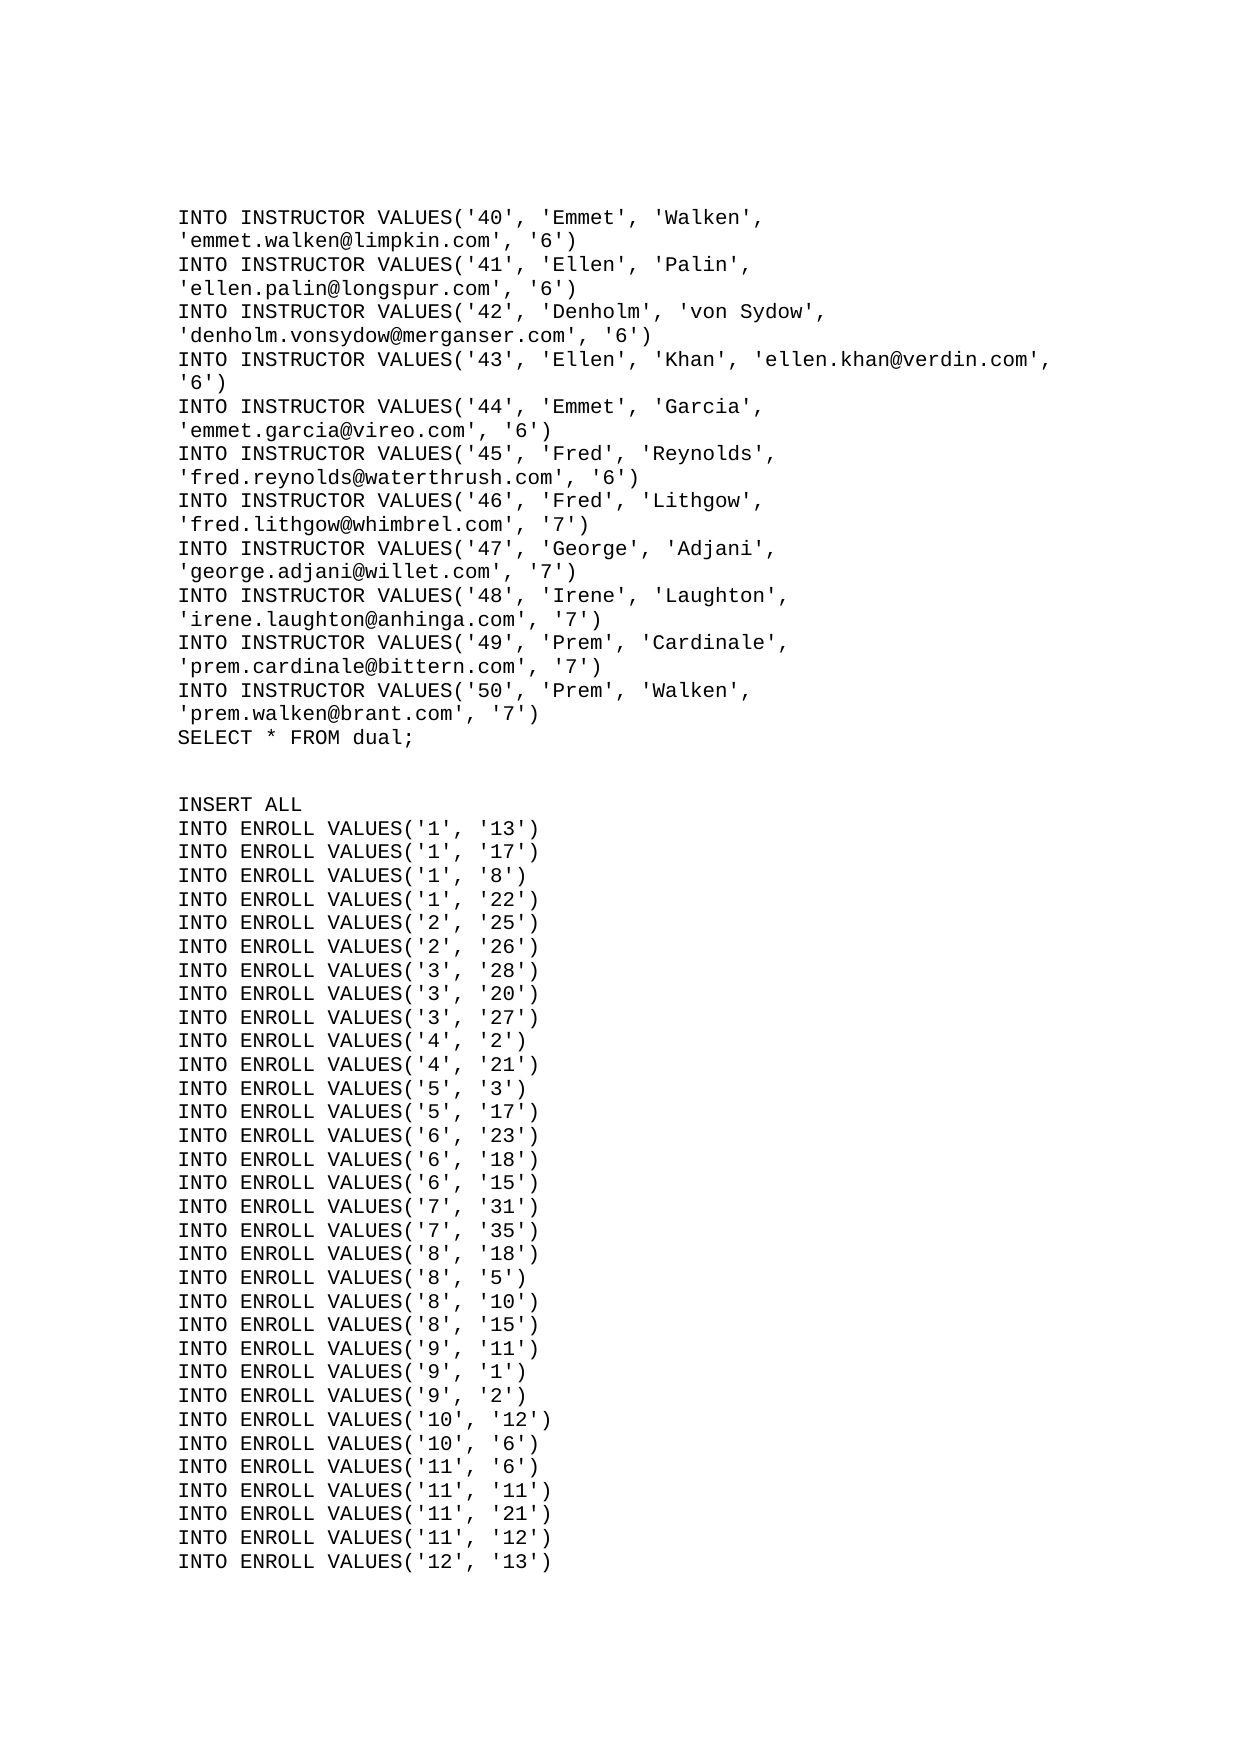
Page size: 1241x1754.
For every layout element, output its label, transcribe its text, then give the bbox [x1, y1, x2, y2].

text INTO ENROLL VALUES('1', '22') [177, 889, 1063, 912]
text INTO ENROLL VALUES('1', '17') [177, 841, 1063, 865]
text INTO ENROLL VALUES('11', '6') [177, 1456, 1063, 1480]
text INTO ENROLL VALUES('7', '31') [177, 1196, 1063, 1220]
text INTO ENROLL VALUES('4', '2') [177, 1031, 1063, 1054]
text INTO ENROLL VALUES('8', '18') [177, 1243, 1063, 1267]
text INTO ENROLL VALUES('2', '26') [177, 936, 1063, 959]
text INTO ENROLL VALUES('7', '35') [177, 1220, 1063, 1243]
text INSERT ALL [177, 794, 1063, 818]
text INTO ENROLL VALUES('5', '17') [177, 1101, 1063, 1125]
text INTO INSTRUCTOR VALUES('44', 'Emmet', 'Garcia', 'emmet.garcia@vireo.com', '6') [177, 396, 1063, 443]
text INTO ENROLL VALUES('10', '12') [177, 1409, 1063, 1432]
text INTO ENROLL VALUES('6', '23') [177, 1125, 1063, 1149]
text INTO INSTRUCTOR VALUES('48', 'Irene', 'Laughton', 'irene.laughton@anhinga.com', '7') [177, 585, 1063, 632]
text INTO ENROLL VALUES('4', '21') [177, 1054, 1063, 1078]
text INTO INSTRUCTOR VALUES('47', 'George', 'Adjani', 'george.adjani@willet.com', '7') [177, 538, 1063, 585]
text INTO INSTRUCTOR VALUES('50', 'Prem', 'Walken', 'prem.walken@brant.com', '7') [177, 680, 1063, 727]
text INTO ENROLL VALUES('6', '18') [177, 1149, 1063, 1172]
text INTO INSTRUCTOR VALUES('45', 'Fred', 'Reynolds', 'fred.reynolds@waterthrush.com', '6') [177, 443, 1063, 491]
text INTO INSTRUCTOR VALUES('49', 'Prem', 'Cardinale', 'prem.cardinale@bittern.com', '7') [177, 632, 1063, 680]
text INTO INSTRUCTOR VALUES('42', 'Denholm', 'von Sydow', 'denholm.vonsydow@merganser.com', '6') [177, 301, 1063, 349]
text INTO ENROLL VALUES('9', '2') [177, 1385, 1063, 1409]
text INTO ENROLL VALUES('3', '27') [177, 1007, 1063, 1031]
text INTO ENROLL VALUES('11', '21') [177, 1503, 1063, 1527]
text SELECT * FROM dual; [177, 727, 1063, 751]
text INTO ENROLL VALUES('12', '13') [177, 1551, 1063, 1574]
text INTO ENROLL VALUES('8', '15') [177, 1314, 1063, 1338]
text INTO ENROLL VALUES('11', '12') [177, 1527, 1063, 1551]
text INTO ENROLL VALUES('6', '15') [177, 1172, 1063, 1196]
text INTO ENROLL VALUES('3', '28') [177, 959, 1063, 983]
text INTO ENROLL VALUES('1', '8') [177, 865, 1063, 889]
text INTO ENROLL VALUES('9', '11') [177, 1338, 1063, 1362]
text INTO ENROLL VALUES('11', '11') [177, 1480, 1063, 1503]
text INTO ENROLL VALUES('10', '6') [177, 1432, 1063, 1456]
text INTO ENROLL VALUES('8', '5') [177, 1267, 1063, 1291]
text INTO INSTRUCTOR VALUES('40', 'Emmet', 'Walken', 'emmet.walken@limpkin.com', '6') [177, 207, 1063, 254]
text INTO INSTRUCTOR VALUES('46', 'Fred', 'Lithgow', 'fred.lithgow@whimbrel.com', '7') [177, 491, 1063, 538]
text INTO ENROLL VALUES('8', '10') [177, 1291, 1063, 1314]
text INTO INSTRUCTOR VALUES('43', 'Ellen', 'Khan', 'ellen.khan@verdin.com', '6') [177, 349, 1063, 396]
text INTO ENROLL VALUES('2', '25') [177, 912, 1063, 936]
text INTO ENROLL VALUES('9', '1') [177, 1362, 1063, 1385]
text INTO ENROLL VALUES('1', '13') [177, 818, 1063, 841]
text INTO ENROLL VALUES('3', '20') [177, 983, 1063, 1007]
text INTO INSTRUCTOR VALUES('41', 'Ellen', 'Palin', 'ellen.palin@longspur.com', '6') [177, 254, 1063, 301]
text INTO ENROLL VALUES('5', '3') [177, 1078, 1063, 1101]
